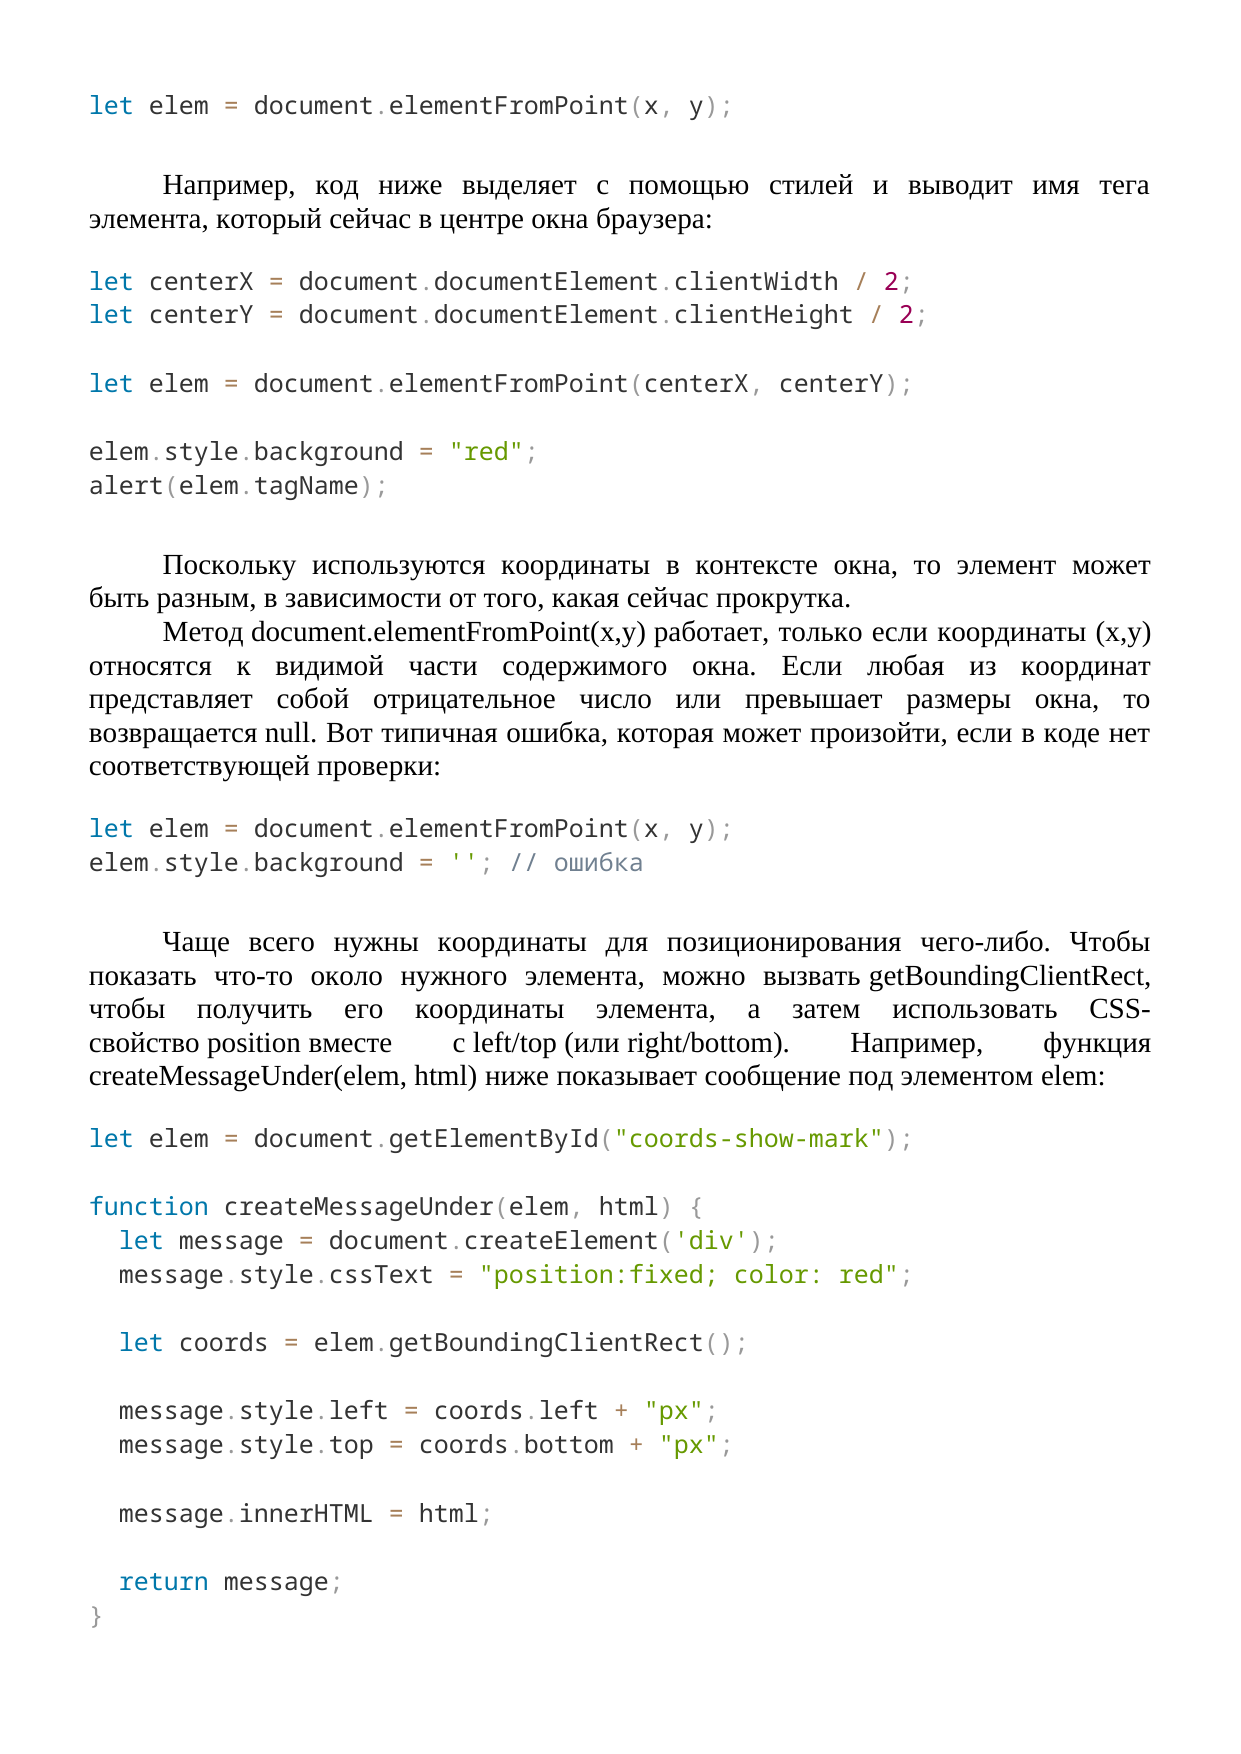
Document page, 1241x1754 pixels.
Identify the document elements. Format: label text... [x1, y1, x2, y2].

text function createMessageUnder(elem, html) { [89, 1189, 1152, 1223]
text let elem = document.elementFromPoint(centerX, centerY); [89, 365, 1152, 399]
text Например, код ниже выделяет с помощью стилей и выводит имя тега элемента, который сейчас в центре окна браузера: [89, 167, 1152, 234]
text alert(elem.tagName); [89, 467, 1152, 502]
text Метод document.elementFromPoint(x,y) работает, только если координаты (x,y) относятся к видимой части содержимого окна. Если любая из координат представляет собой отрицательное число или превышает размеры окна, то возвращается null. Вот типичная ошибка, которая может произойти, если в коде нет соответствующей проверки: [89, 614, 1152, 782]
text elem.style.background = "red"; [89, 433, 1152, 467]
text elem.style.background = ''; // ошибка [89, 844, 1152, 879]
text let elem = document.elementFromPoint(x, y); [89, 811, 1152, 844]
text } [89, 1597, 1152, 1631]
text Поскольку используются координаты в контексте окна, то элемент может быть разным, в зависимости от того, какая сейчас прокрутка. [89, 547, 1152, 614]
text let message = document.createElement('div'); [89, 1223, 1152, 1257]
text let centerY = document.documentElement.clientHeight / 2; [89, 297, 1152, 331]
text message.style.cssText = "position:fixed; color: red"; [89, 1257, 1152, 1291]
text let elem = document.getElementById("coords-show-mark"); [89, 1121, 1152, 1154]
text return message; [89, 1563, 1152, 1597]
text let elem = document.elementFromPoint(x, y); [89, 88, 1152, 122]
text let centerX = document.documentElement.clientWidth / 2; [89, 263, 1152, 297]
text message.style.top = coords.bottom + "px"; [89, 1427, 1152, 1461]
text message.style.left = coords.left + "px"; [89, 1393, 1152, 1427]
text Чаще всего нужны координаты для позиционирования чего-либо. Чтобы показать что-то около нужного элемента, можно вызвать getBoundingClientRect, чтобы получить его координаты элемента, а затем использовать CSS-свойство position вместе с left/top (или right/bottom). Например, функция createMessageUnder(elem, html) ниже показывает сообщение под элементом elem: [89, 924, 1152, 1092]
text message.innerHTML = html; [89, 1495, 1152, 1529]
text let coords = elem.getBoundingClientRect(); [89, 1325, 1152, 1359]
